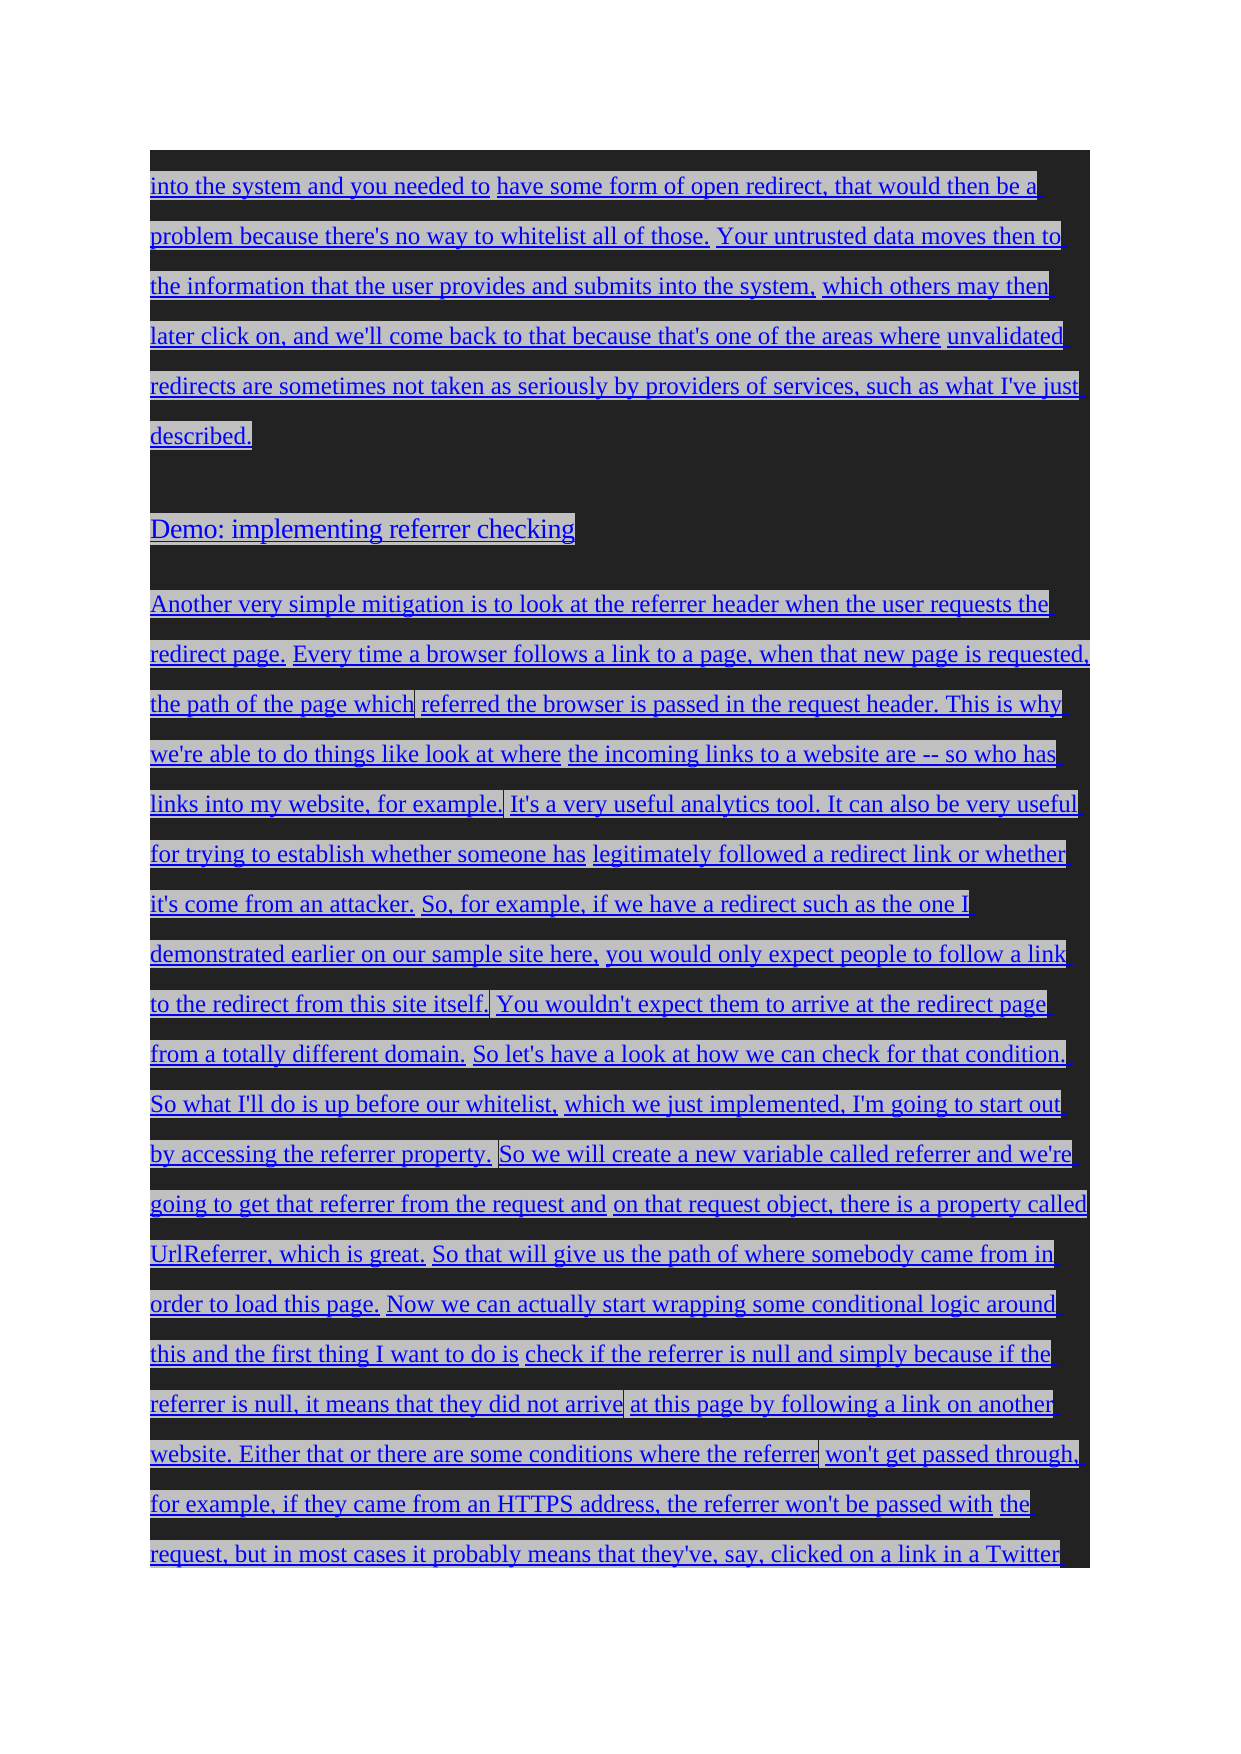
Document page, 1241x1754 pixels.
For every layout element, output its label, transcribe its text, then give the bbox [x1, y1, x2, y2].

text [150, 668, 1090, 1568]
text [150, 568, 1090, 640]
text Demo: implementing referrer checking [150, 512, 1090, 545]
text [150, 150, 1090, 450]
